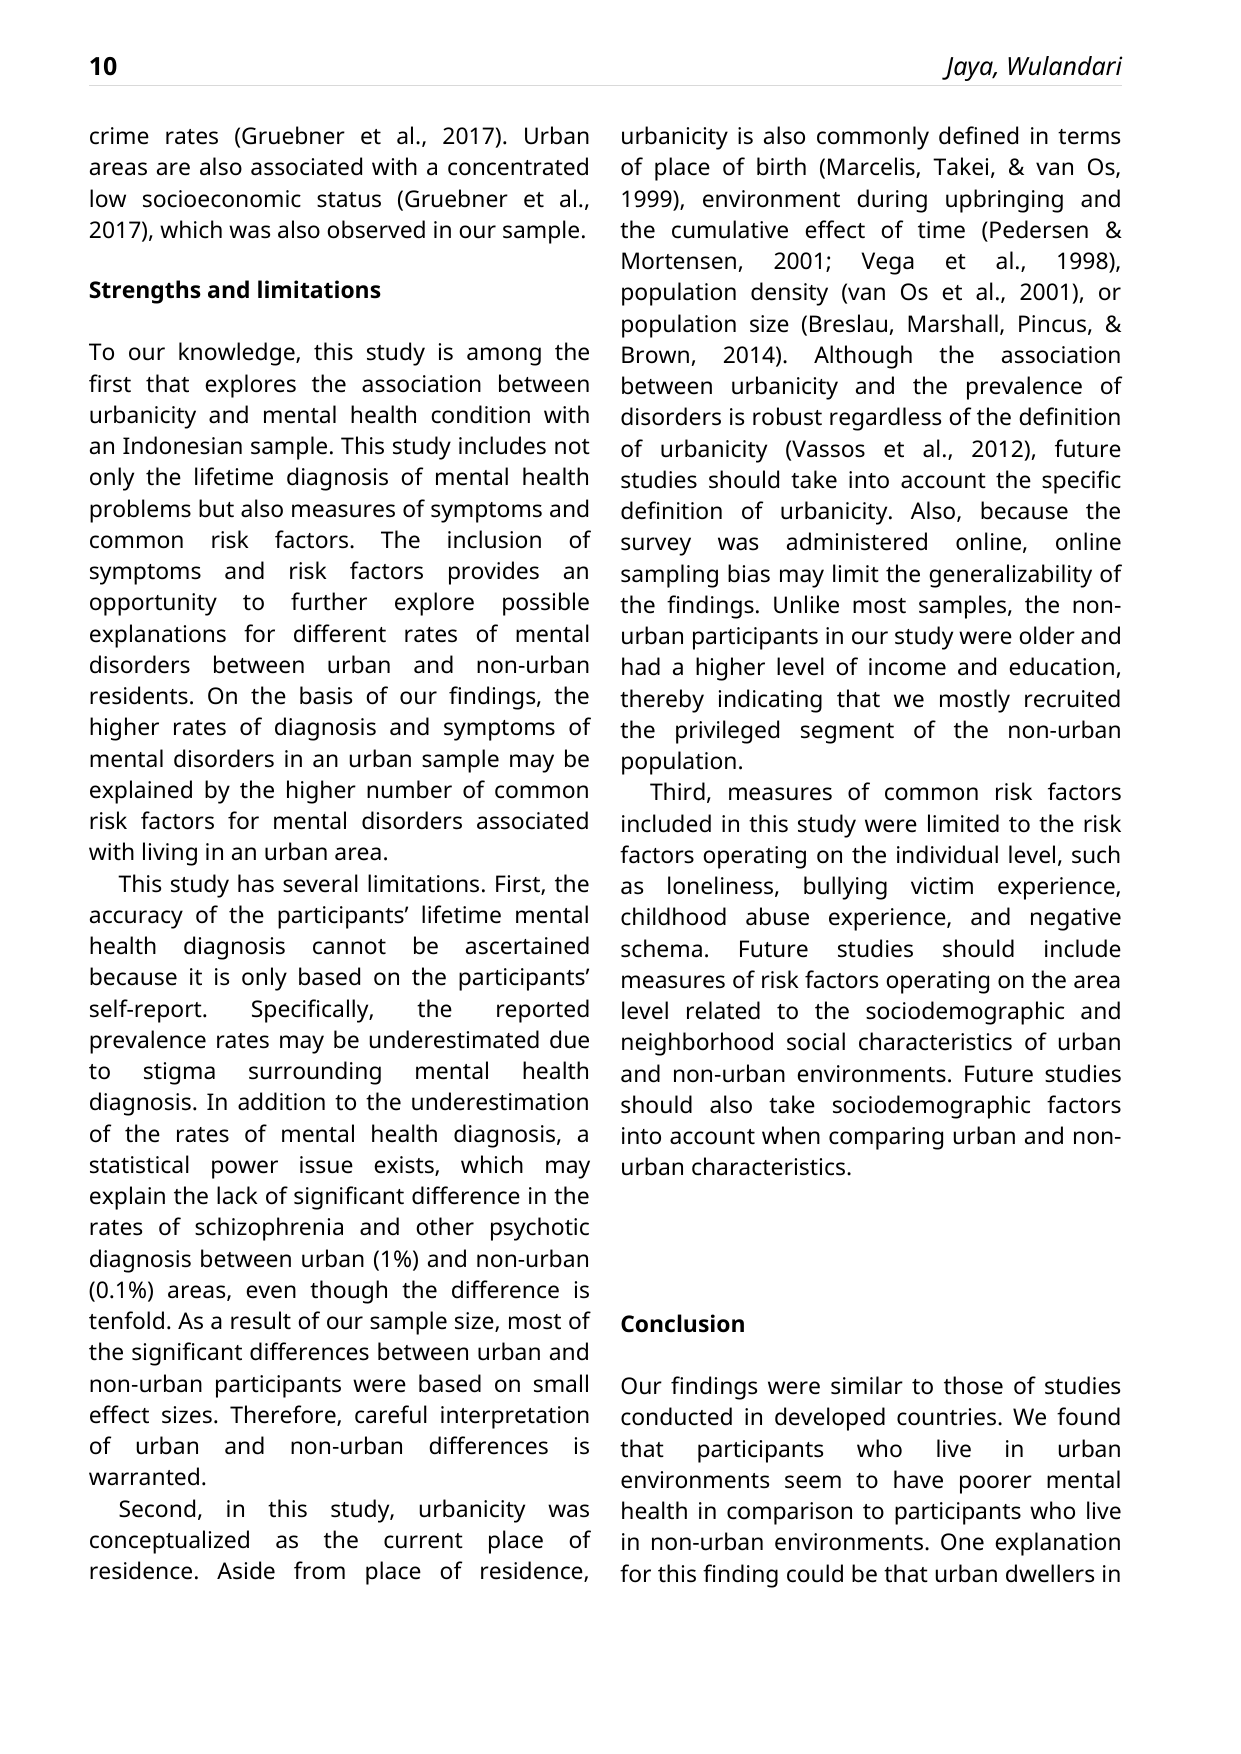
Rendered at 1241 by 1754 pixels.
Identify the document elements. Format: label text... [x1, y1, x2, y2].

text To our knowledge, this study is among the first that explores the association between urbanicity and mental health condition with an Indonesian sample. This study includes not only the lifetime diagnosis of mental health problems but also measures of symptoms and common risk factors. The inclusion of symptoms and risk factors provides an opportunity to further explore possible explanations for different rates of mental disorders between urban and non-urban residents. On the basis of our findings, the higher rates of diagnosis and symptoms of mental disorders in an urban sample may be explained by the higher number of common risk factors for mental disorders associated with living in an urban area. [89, 336, 590, 868]
text Conclusion [620, 1308, 1122, 1339]
text This study has several limitations. First, the accuracy of the participants’ lifetime mental health diagnosis cannot be ascertained because it is only based on the participants’ self-report. Specifically, the reported prevalence rates may be underestimated due to stigma surrounding mental health diagnosis. In addition to the underestimation of the rates of mental health diagnosis, a statistical power issue exists, which may explain the lack of significant difference in the rates of schizophrenia and other psychotic diagnosis between urban (1%) and non-urban (0.1%) areas, even though the difference is tenfold. As a result of our sample size, most of the significant differences between urban and non-urban participants were based on small effect sizes. Therefore, careful interpretation of urban and non-urban differences is warranted. [89, 868, 590, 1493]
text Strengths and limitations [89, 274, 590, 305]
text Third, measures of common risk factors included in this study were limited to the risk factors operating on the individual level, such as loneliness, bullying victim experience, childhood abuse experience, and negative schema. Future studies should include measures of risk factors operating on the area level related to the sociodemographic and neighborhood social characteristics of urban and non-urban environments. Future studies should also take sociodemographic factors into account when comparing urban and non-urban characteristics. [620, 776, 1122, 1183]
text Second, in this study, urbanicity was conceptualized as the current place of residence. Aside from place of residence, urbanicity is also commonly defined in terms of place of birth (Marcelis, Takei, & van Os, 1999), environment during upbringing and the cumulative effect of time (Pedersen & Mortensen, 2001; Vega et al., 1998), population density (van Os et al., 2001), or population size (Breslau, Marshall, Pincus, & Brown, 2014). Although the association between urbanicity and the prevalence of disorders is robust regardless of the definition of urbanicity (Vassos et al., 2012), future studies should take into account the specific definition of urbanicity. Also, because the survey was administered online, online sampling bias may limit the generalizability of the findings. Unlike most samples, the non-urban participants in our study were older and had a higher level of income and education, thereby indicating that we mostly recruited the privileged segment of the non-urban population. [620, 120, 1122, 776]
